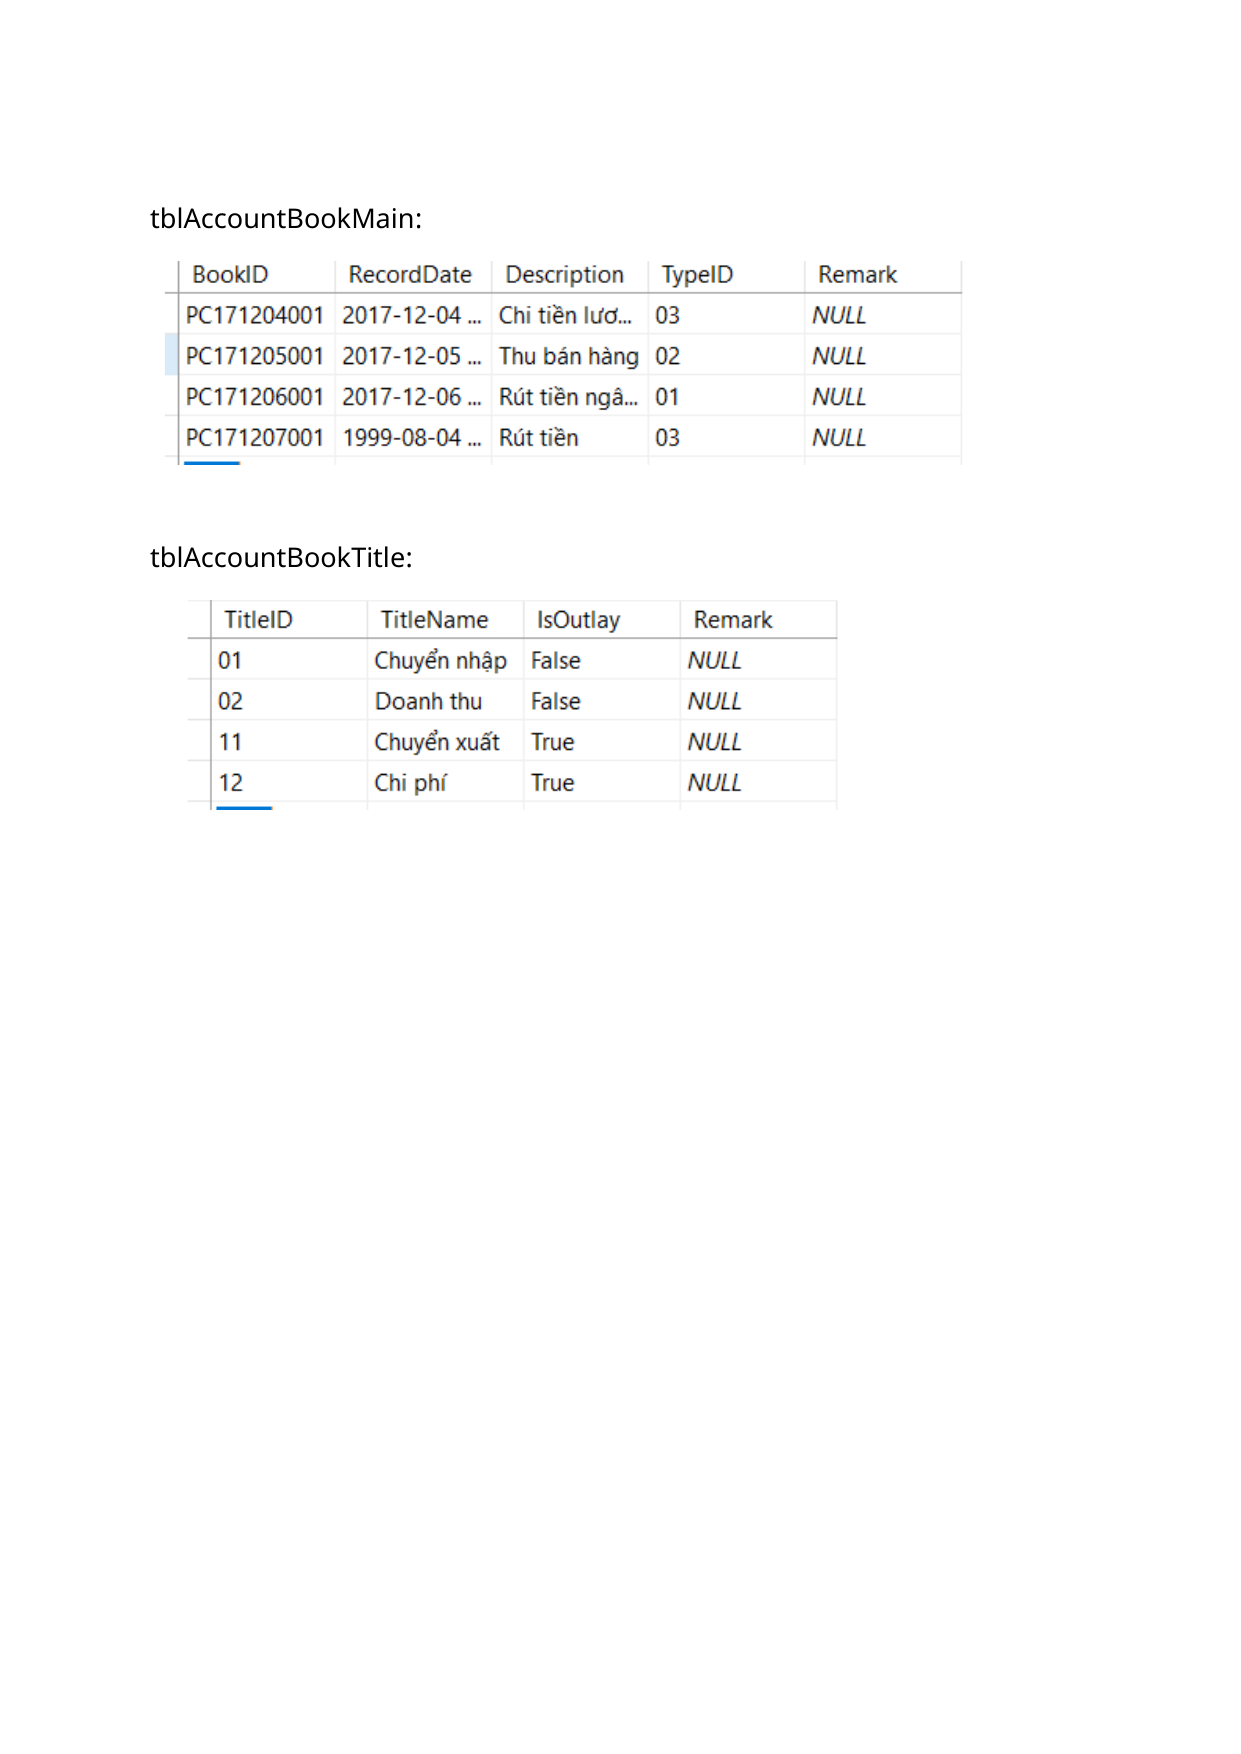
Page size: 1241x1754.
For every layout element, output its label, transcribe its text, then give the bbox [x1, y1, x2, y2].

picture [187, 600, 855, 810]
text tblAccountBookTitle: [150, 539, 1090, 576]
picture [164, 261, 975, 465]
text tblAccountBookMain: [150, 199, 1090, 236]
